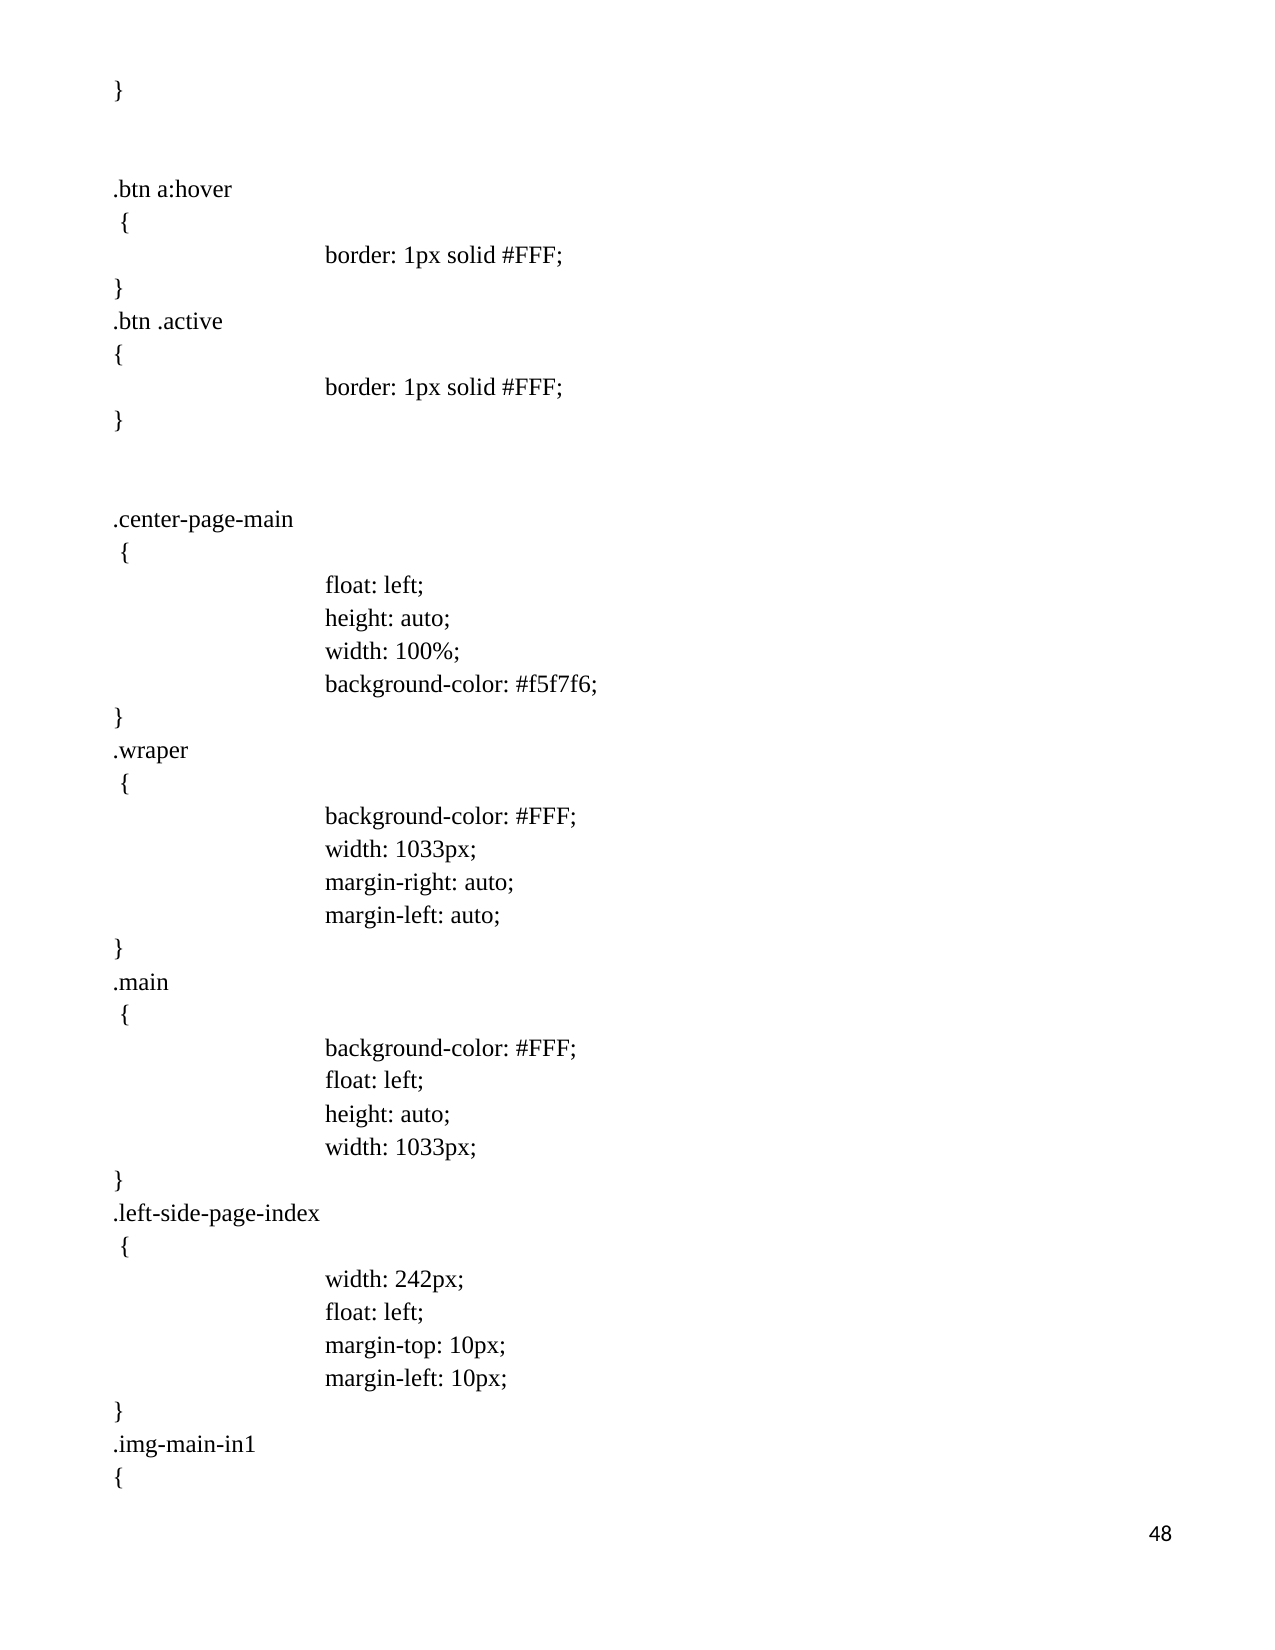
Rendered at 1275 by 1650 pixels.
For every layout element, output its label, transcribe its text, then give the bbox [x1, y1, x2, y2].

text { [112, 1231, 1097, 1259]
text float: left; [112, 570, 1097, 599]
text { [112, 207, 1097, 236]
text { [112, 999, 1097, 1028]
text width: 100%; [112, 636, 1097, 665]
text width: 1033px; [112, 1132, 1097, 1160]
text .img-main-in1 [112, 1429, 1097, 1458]
text { [112, 768, 1097, 797]
text } [112, 75, 1097, 104]
text margin-left: auto; [112, 901, 1097, 929]
text width: 242px; [112, 1264, 1097, 1292]
text .left-side-page-index [112, 1198, 1097, 1226]
text float: left; [112, 1297, 1097, 1326]
text float: left; [112, 1066, 1097, 1094]
text .main [112, 967, 1097, 995]
text background-color: #f5f7f6; [112, 669, 1097, 698]
text height: auto; [112, 1099, 1097, 1127]
text margin-right: auto; [112, 867, 1097, 896]
text margin-left: 10px; [112, 1363, 1097, 1392]
text { [112, 537, 1097, 566]
text } [112, 273, 1097, 302]
text width: 1033px; [112, 834, 1097, 863]
text } [112, 405, 1097, 434]
text .btn a:hover [112, 174, 1097, 203]
text height: auto; [112, 603, 1097, 632]
text background-color: #FFF; [112, 801, 1097, 830]
text } [112, 1396, 1097, 1424]
text .btn .active [112, 306, 1097, 335]
text { [112, 339, 1097, 368]
text } [112, 933, 1097, 962]
text .wraper [112, 735, 1097, 764]
text } [112, 702, 1097, 731]
text background-color: #FFF; [112, 1033, 1097, 1061]
text border: 1px solid #FFF; [112, 372, 1097, 401]
text margin-top: 10px; [112, 1330, 1097, 1358]
text } [112, 1165, 1097, 1193]
text .center-page-main [112, 504, 1097, 533]
text { [112, 1462, 1097, 1491]
text border: 1px solid #FFF; [112, 240, 1097, 269]
